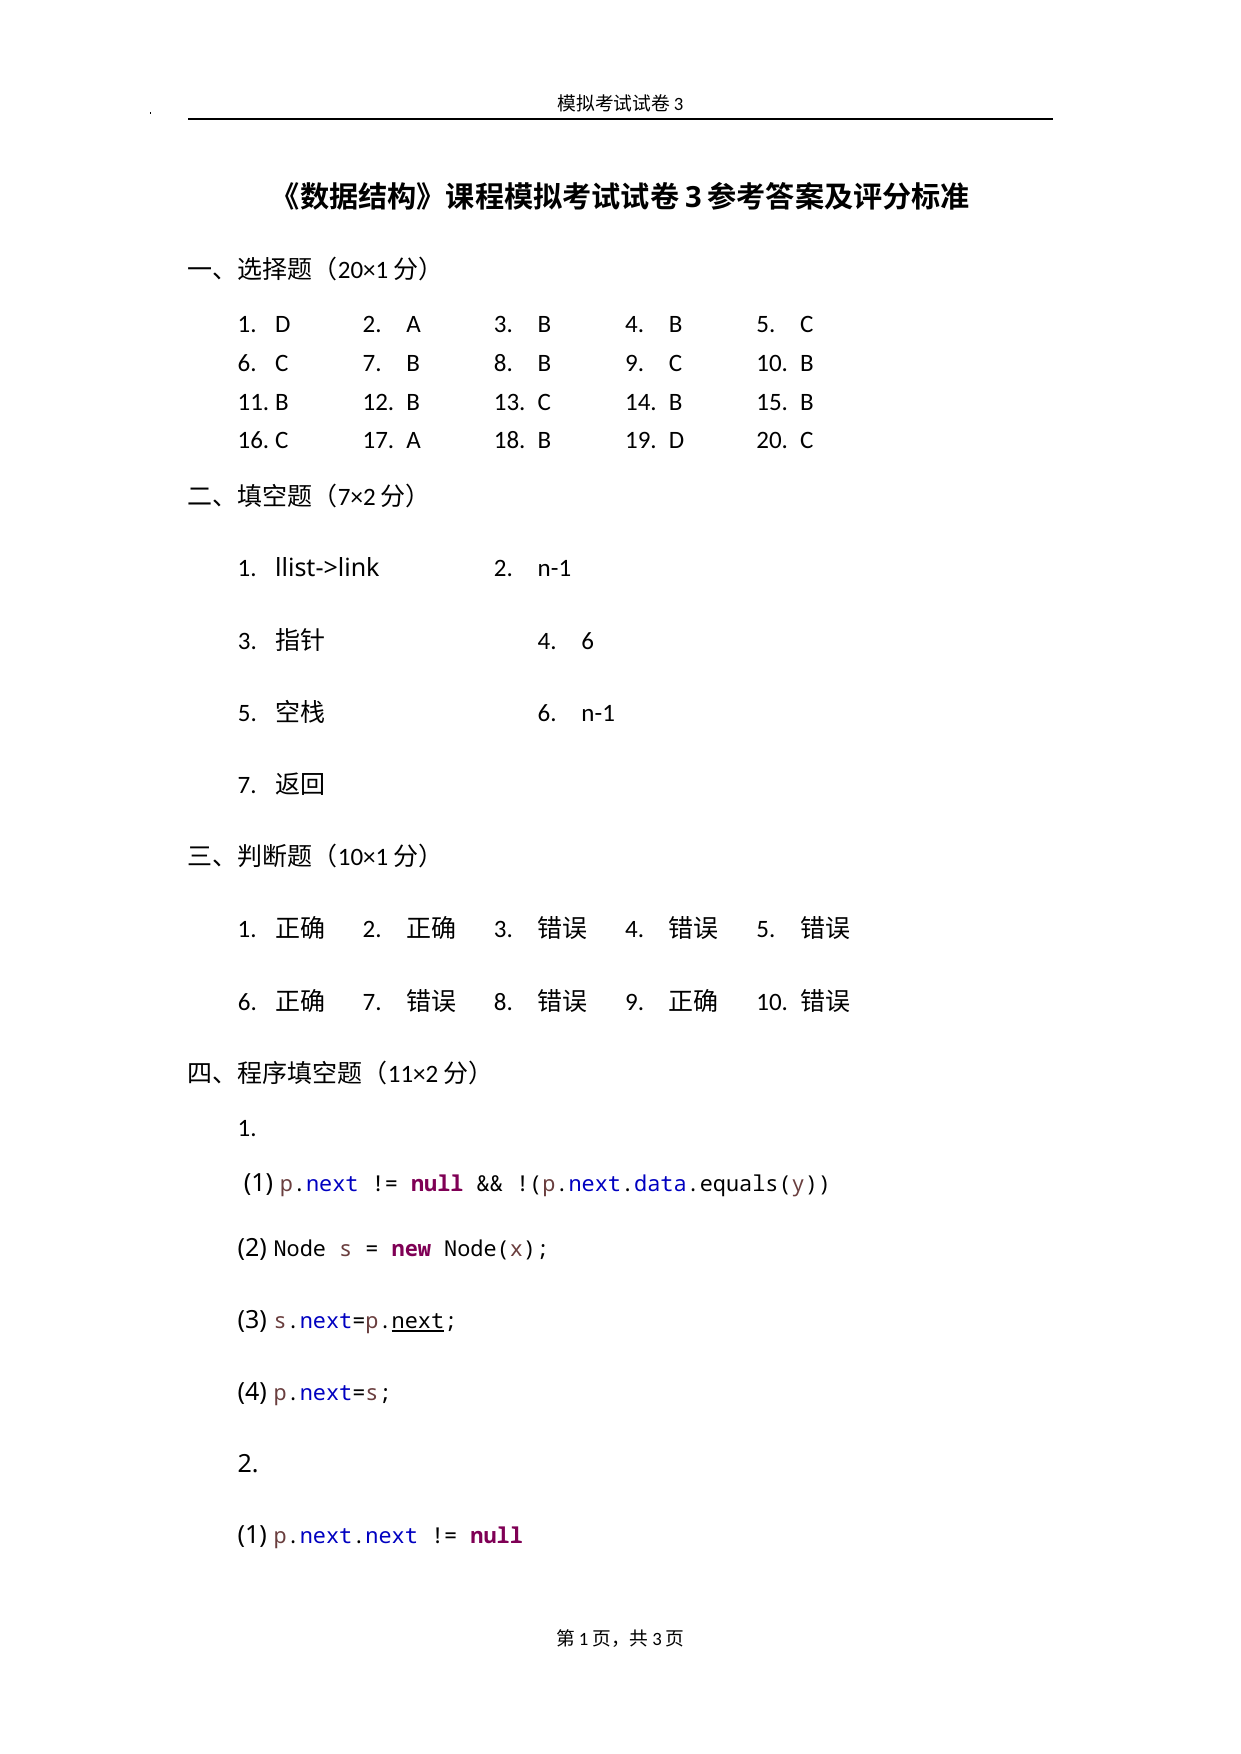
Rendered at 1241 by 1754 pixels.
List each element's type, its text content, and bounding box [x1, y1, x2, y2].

text 7. 返回 [237, 750, 1053, 815]
text (2) Node s = new Node(x); [237, 1214, 1053, 1279]
list 填空题（7×2分） [187, 462, 1053, 527]
text 16. C 17. A 18. B 19. D 20. C [237, 423, 1053, 456]
text 1. llist->link 2. n-1 [237, 534, 1053, 599]
text 11. B 12. B 13. C 14. B 15. B [237, 385, 1053, 417]
list 程序填空题（11×2分） [187, 1039, 1053, 1104]
text (4) p.next=s; [237, 1358, 1053, 1423]
text 6. C 7. B 8. B 9. C 10. B [237, 346, 1053, 379]
text 6. 正确 7. 错误 8. 错误 9. 正确 10. 错误 [237, 967, 1053, 1032]
text 1. D 2. A 3. B 4. B 5. C [237, 308, 1053, 340]
text 1. 正确 2. 正确 3. 错误 4. 错误 5. 错误 [237, 894, 1053, 959]
text 1. [237, 1111, 1053, 1143]
text 3. 指针 4. 6 [237, 606, 1053, 671]
list 选择题（20×1分） [187, 235, 1053, 300]
text 2. [237, 1430, 1053, 1495]
list 判断题（10×1分） [187, 822, 1053, 887]
text 5. 空栈 6. n-1 [237, 678, 1053, 743]
text (1) p.next.next != null [237, 1502, 1053, 1567]
text (3) s.next=p.next; [237, 1286, 1053, 1351]
text 《数据结构》课程模拟考试试卷3参考答案及评分标准 [187, 162, 1053, 227]
text (1) p.next != null && !(p.next.data.equals(y)) [187, 1149, 1053, 1214]
